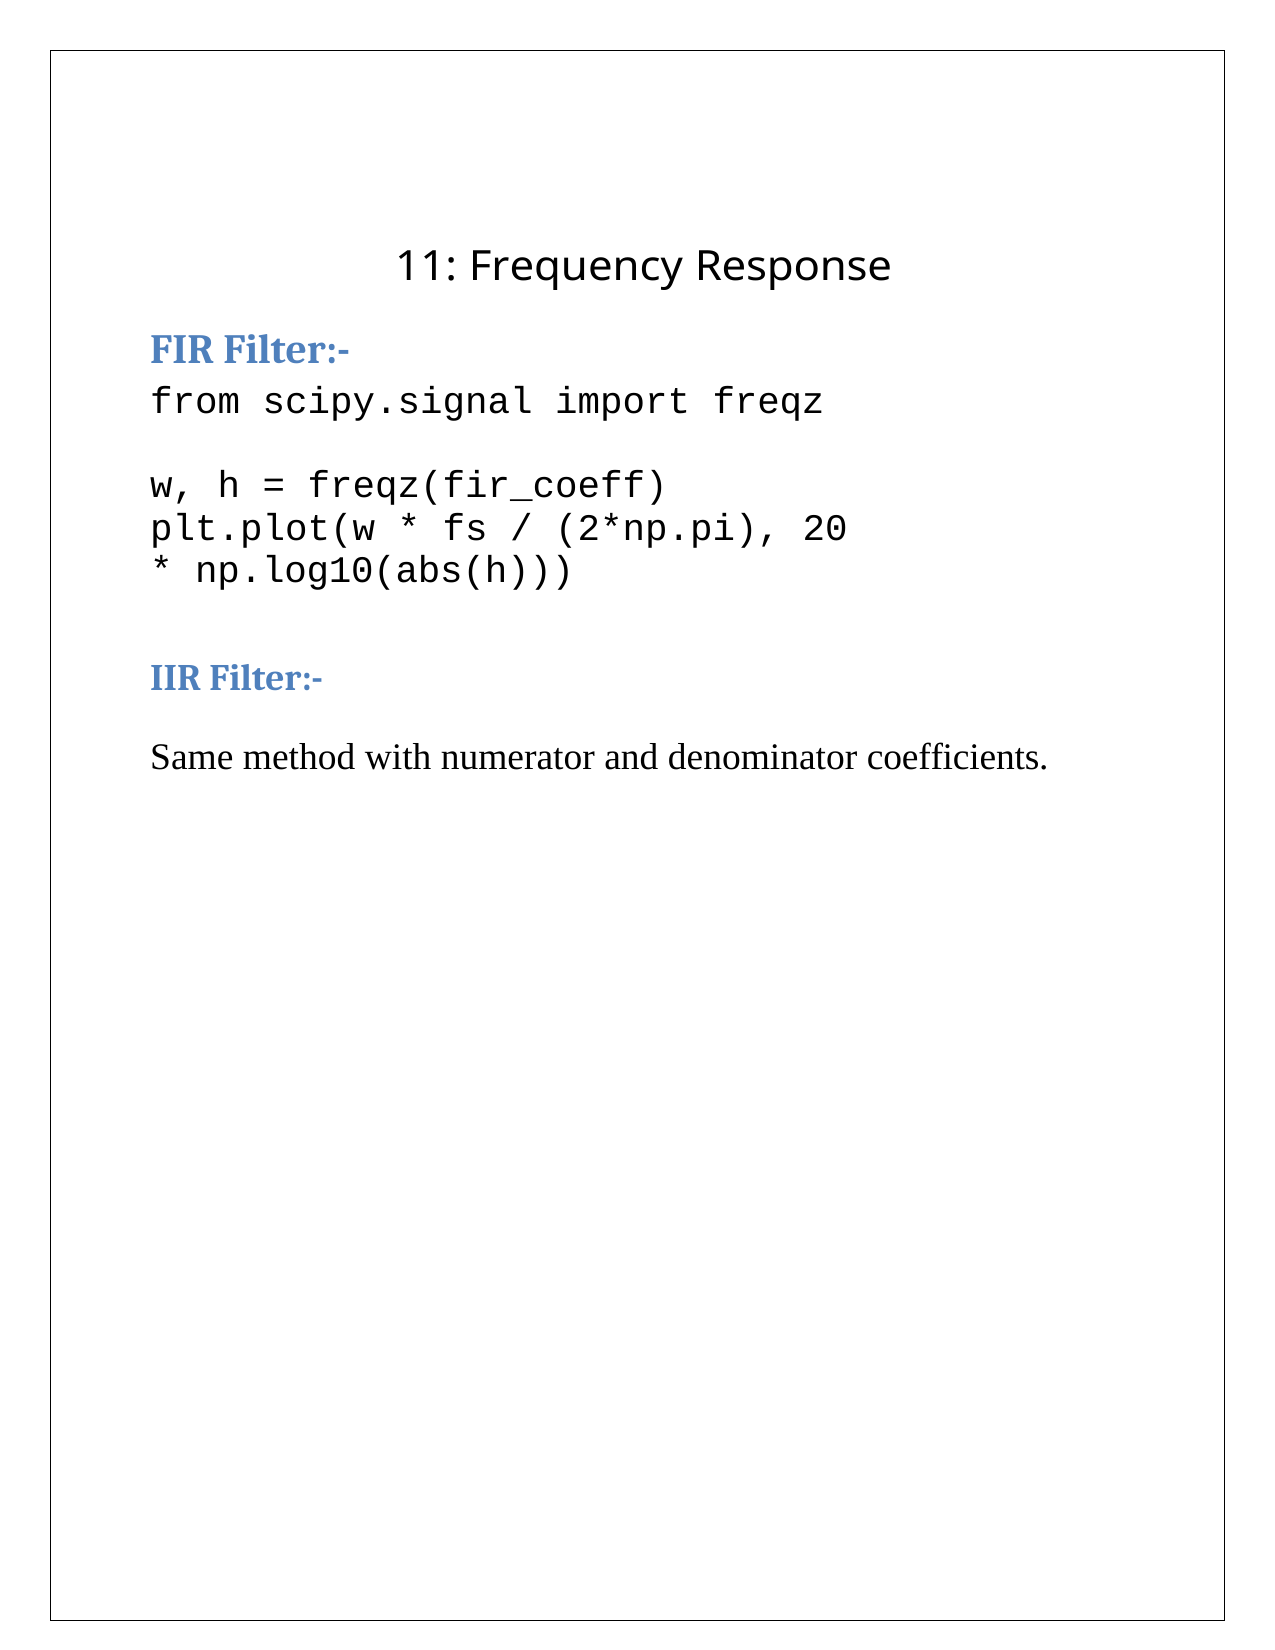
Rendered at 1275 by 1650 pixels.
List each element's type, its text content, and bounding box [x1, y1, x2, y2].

text Same method with numerator and denominator coefficients. [150, 734, 1125, 778]
subtitle IIR Filter:- [150, 657, 1125, 700]
text from scipy.signal import freqz [150, 382, 1125, 424]
subtitle FIR Filter:- [150, 326, 1125, 373]
text 11: Frequency Response [162, 236, 1125, 292]
text w, h = freqz(fir_coeff) plt.plot(w * fs / (2*np.pi), 20 * np.log10(abs(h))) [150, 467, 891, 594]
